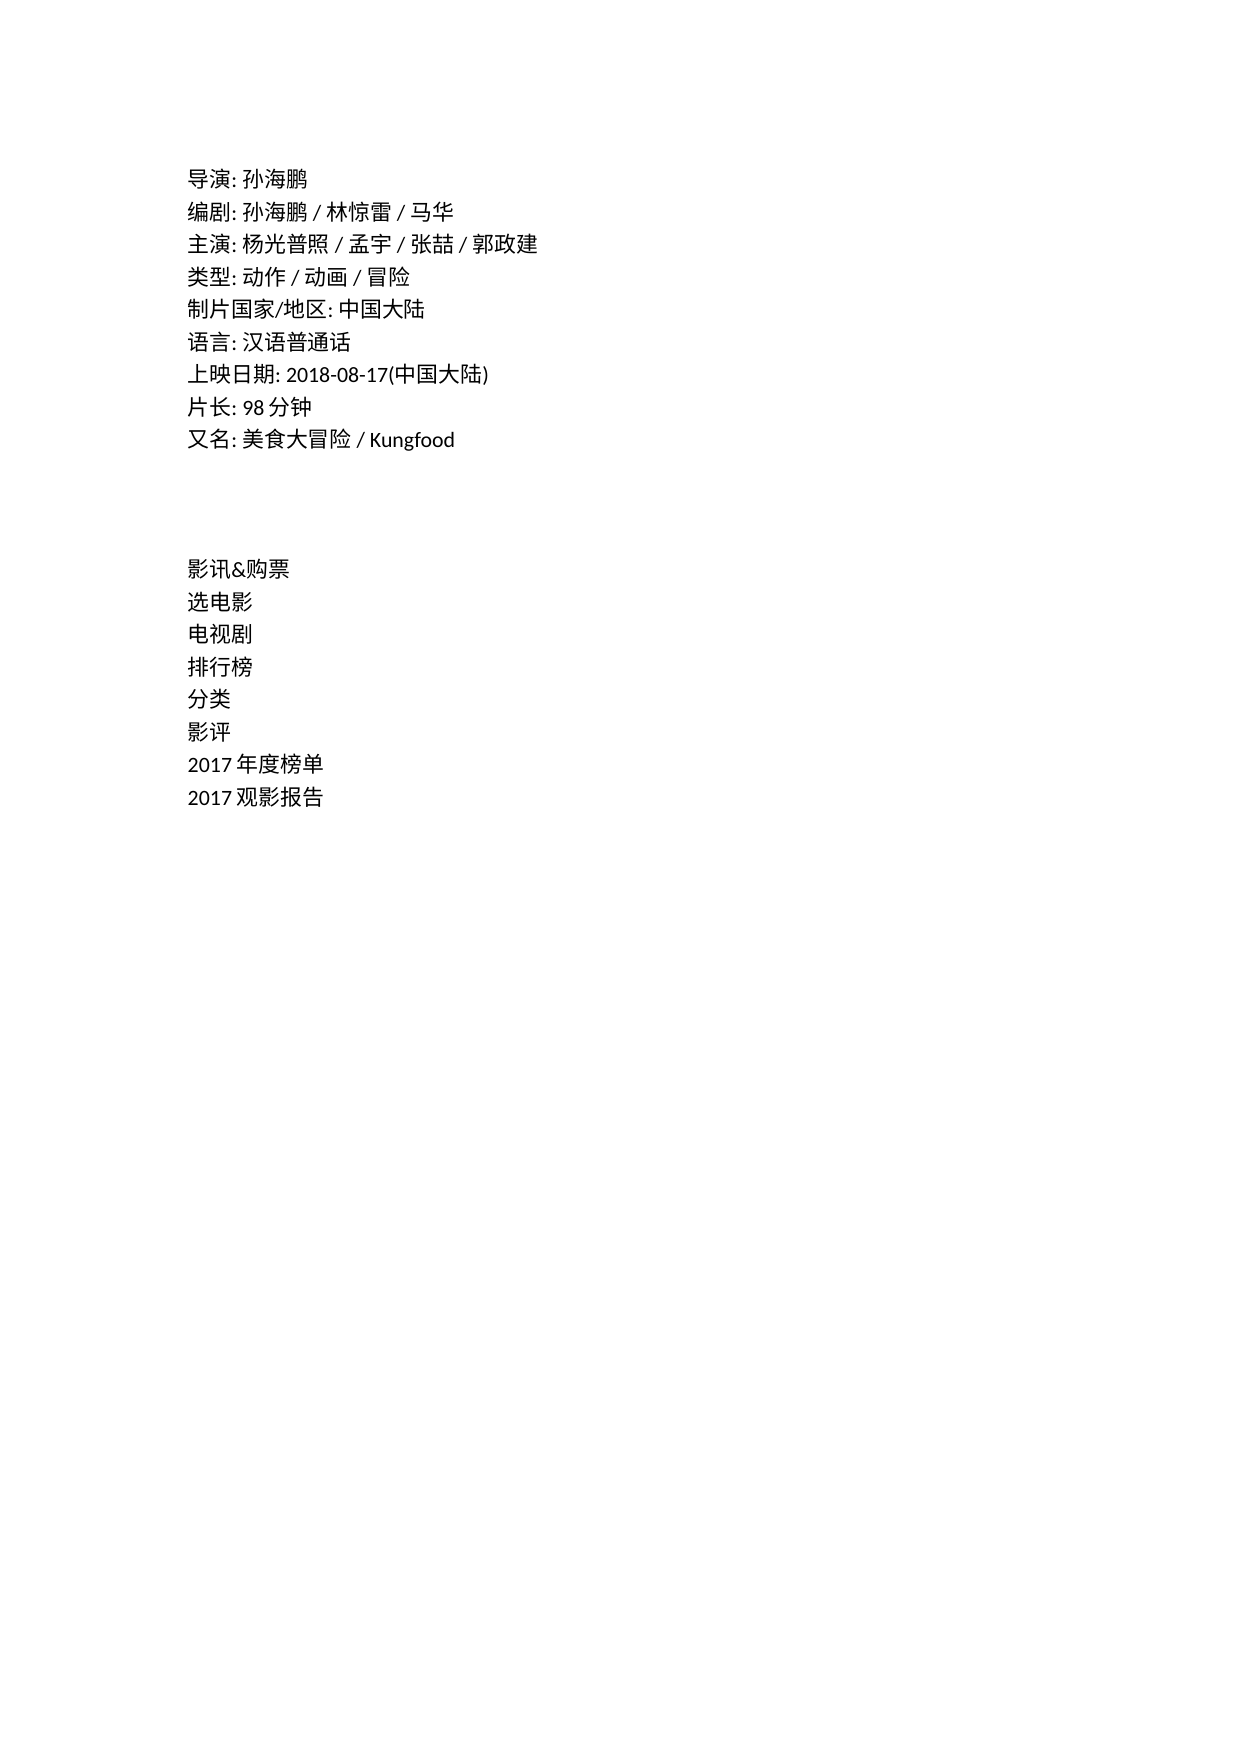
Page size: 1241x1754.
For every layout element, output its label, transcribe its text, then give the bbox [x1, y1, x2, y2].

text 类型: 动作 / 动画 / 冒险 [187, 259, 1053, 292]
text 分类 [187, 682, 1053, 714]
text 语言: 汉语普通话 [187, 324, 1053, 357]
text 又名: 美食大冒险 / Kungfood [187, 422, 1053, 454]
text 影评 [187, 714, 1053, 747]
text 上映日期: 2018-08-17(中国大陆) [187, 357, 1053, 389]
text 电视剧 [187, 617, 1053, 649]
text 排行榜 [187, 649, 1053, 682]
text 制片国家/地区: 中国大陆 [187, 292, 1053, 324]
text 2017观影报告 [187, 779, 1053, 812]
text 2017年度榜单 [187, 747, 1053, 779]
text 影讯&购票 [187, 552, 1053, 584]
text 选电影 [187, 584, 1053, 617]
text 导演: 孙海鹏 [187, 162, 1053, 194]
text 主演: 杨光普照 / 孟宇 / 张喆 / 郭政建 [187, 227, 1053, 259]
text 编剧: 孙海鹏 / 林惊雷 / 马华 [187, 194, 1053, 227]
text 片长: 98分钟 [187, 389, 1053, 422]
